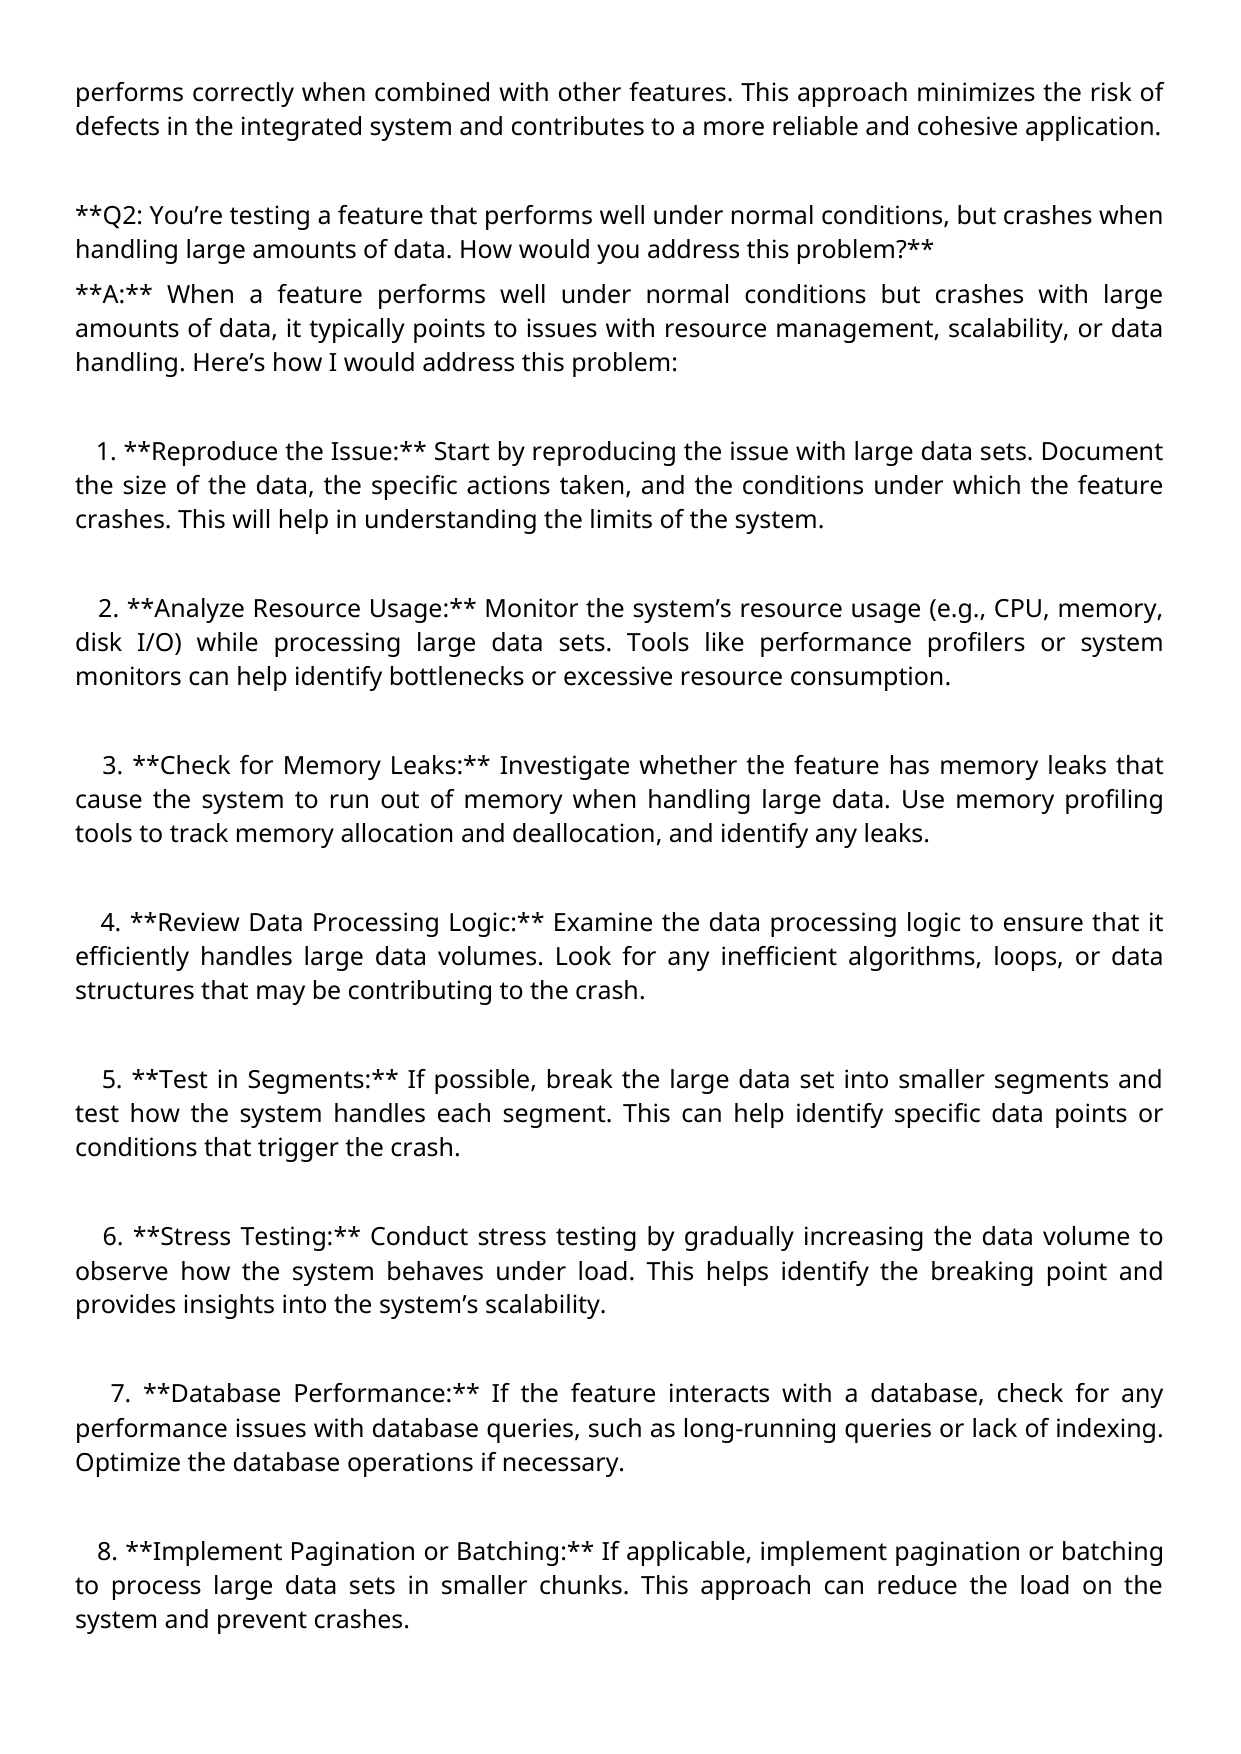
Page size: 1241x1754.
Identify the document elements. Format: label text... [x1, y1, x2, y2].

text **Q2: You’re testing a feature that performs well under normal conditions, but crashes when handling large amounts of data. How would you address this problem?** [75, 198, 1165, 266]
text 1. **Reproduce the Issue:** Start by reproducing the issue with large data sets. Document the size of the data, the specific actions taken, and the conditions under which the feature crashes. This will help in understanding the limits of the system. [75, 434, 1165, 536]
text **A:** When a feature performs well under normal conditions but crashes with large amounts of data, it typically points to issues with resource management, scalability, or data handling. Here’s how I would address this problem: [75, 277, 1165, 379]
text 3. **Check for Memory Leaks:** Investigate whether the feature has memory leaks that cause the system to run out of memory when handling large data. Use memory profiling tools to track memory allocation and deallocation, and identify any leaks. [75, 748, 1165, 850]
text 6. **Stress Testing:** Conduct stress testing by gradually increasing the data volume to observe how the system behaves under load. This helps identify the breaking point and provides insights into the system’s scalability. [75, 1219, 1165, 1321]
text 7. **Database Performance:** If the feature interacts with a database, check for any performance issues with database queries, such as long-running queries or lack of indexing. Optimize the database operations if necessary. [75, 1376, 1165, 1478]
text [75, 75, 1165, 143]
text 8. **Implement Pagination or Batching:** If applicable, implement pagination or batching to process large data sets in smaller chunks. This approach can reduce the load on the system and prevent crashes. [75, 1533, 1165, 1635]
text 2. **Analyze Resource Usage:** Monitor the system’s resource usage (e.g., CPU, memory, disk I/O) while processing large data sets. Tools like performance profilers or system monitors can help identify bottlenecks or excessive resource consumption. [75, 591, 1165, 693]
text 5. **Test in Segments:** If possible, break the large data set into smaller segments and test how the system handles each segment. This can help identify specific data points or conditions that trigger the crash. [75, 1062, 1165, 1164]
text 4. **Review Data Processing Logic:** Examine the data processing logic to ensure that it efficiently handles large data volumes. Look for any inefficient algorithms, loops, or data structures that may be contributing to the crash. [75, 905, 1165, 1007]
